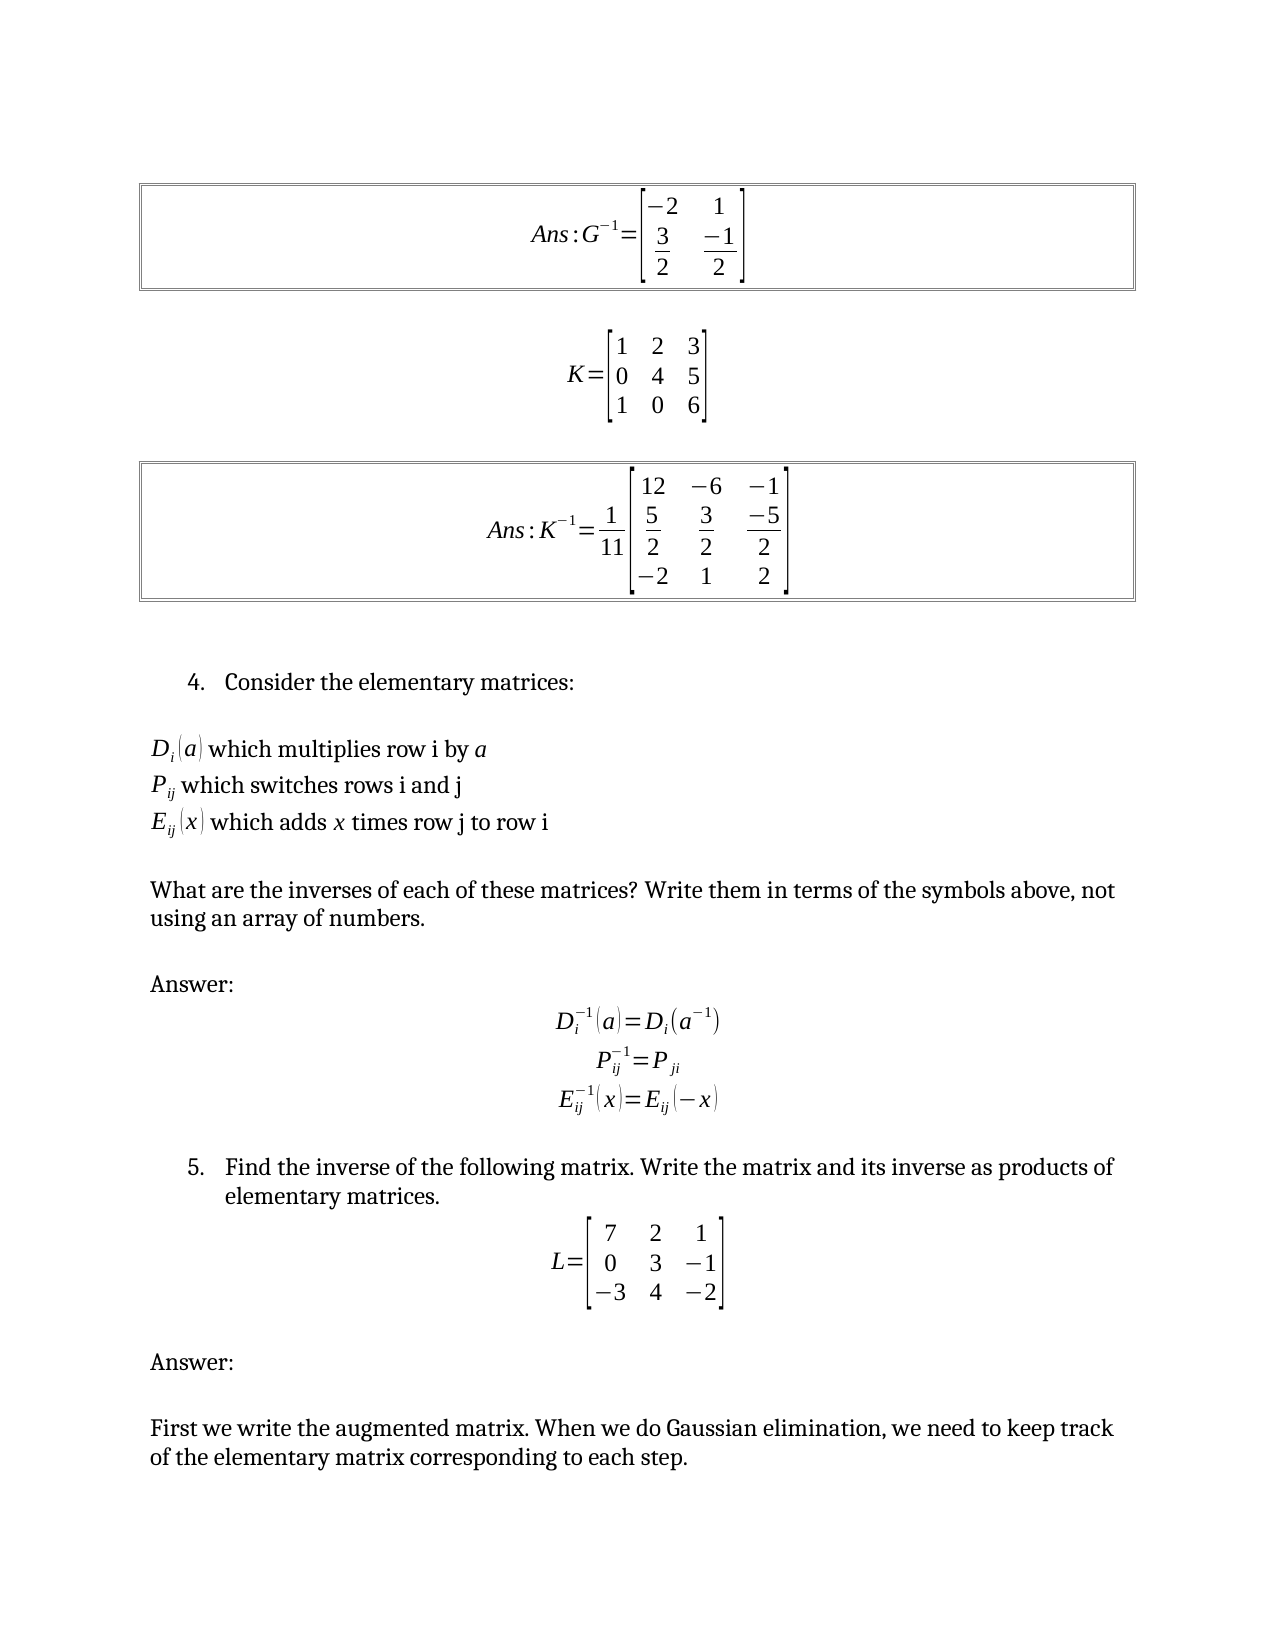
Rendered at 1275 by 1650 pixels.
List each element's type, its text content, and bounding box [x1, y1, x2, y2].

text Answer: [150, 1348, 1125, 1377]
text Answer: [150, 970, 1125, 999]
text What are the inverses of each of these matrices? Write them in terms of the symbols above, not using an array of numbers. [150, 876, 1125, 933]
text which adds times row j to row i [150, 806, 1125, 838]
text which multiplies row i by [150, 733, 1125, 766]
list Consider the elementary matrices: [187, 667, 1125, 696]
text First we write the augmented matrix. When we do Gaussian elimination, we need to keep track of the elementary matrix corresponding to each step. [150, 1414, 1125, 1471]
list Find the inverse of the following matrix. Write the matrix and its inverse as products of elementary matrices. [187, 1153, 1125, 1211]
text which switches rows i and j [150, 770, 1125, 802]
